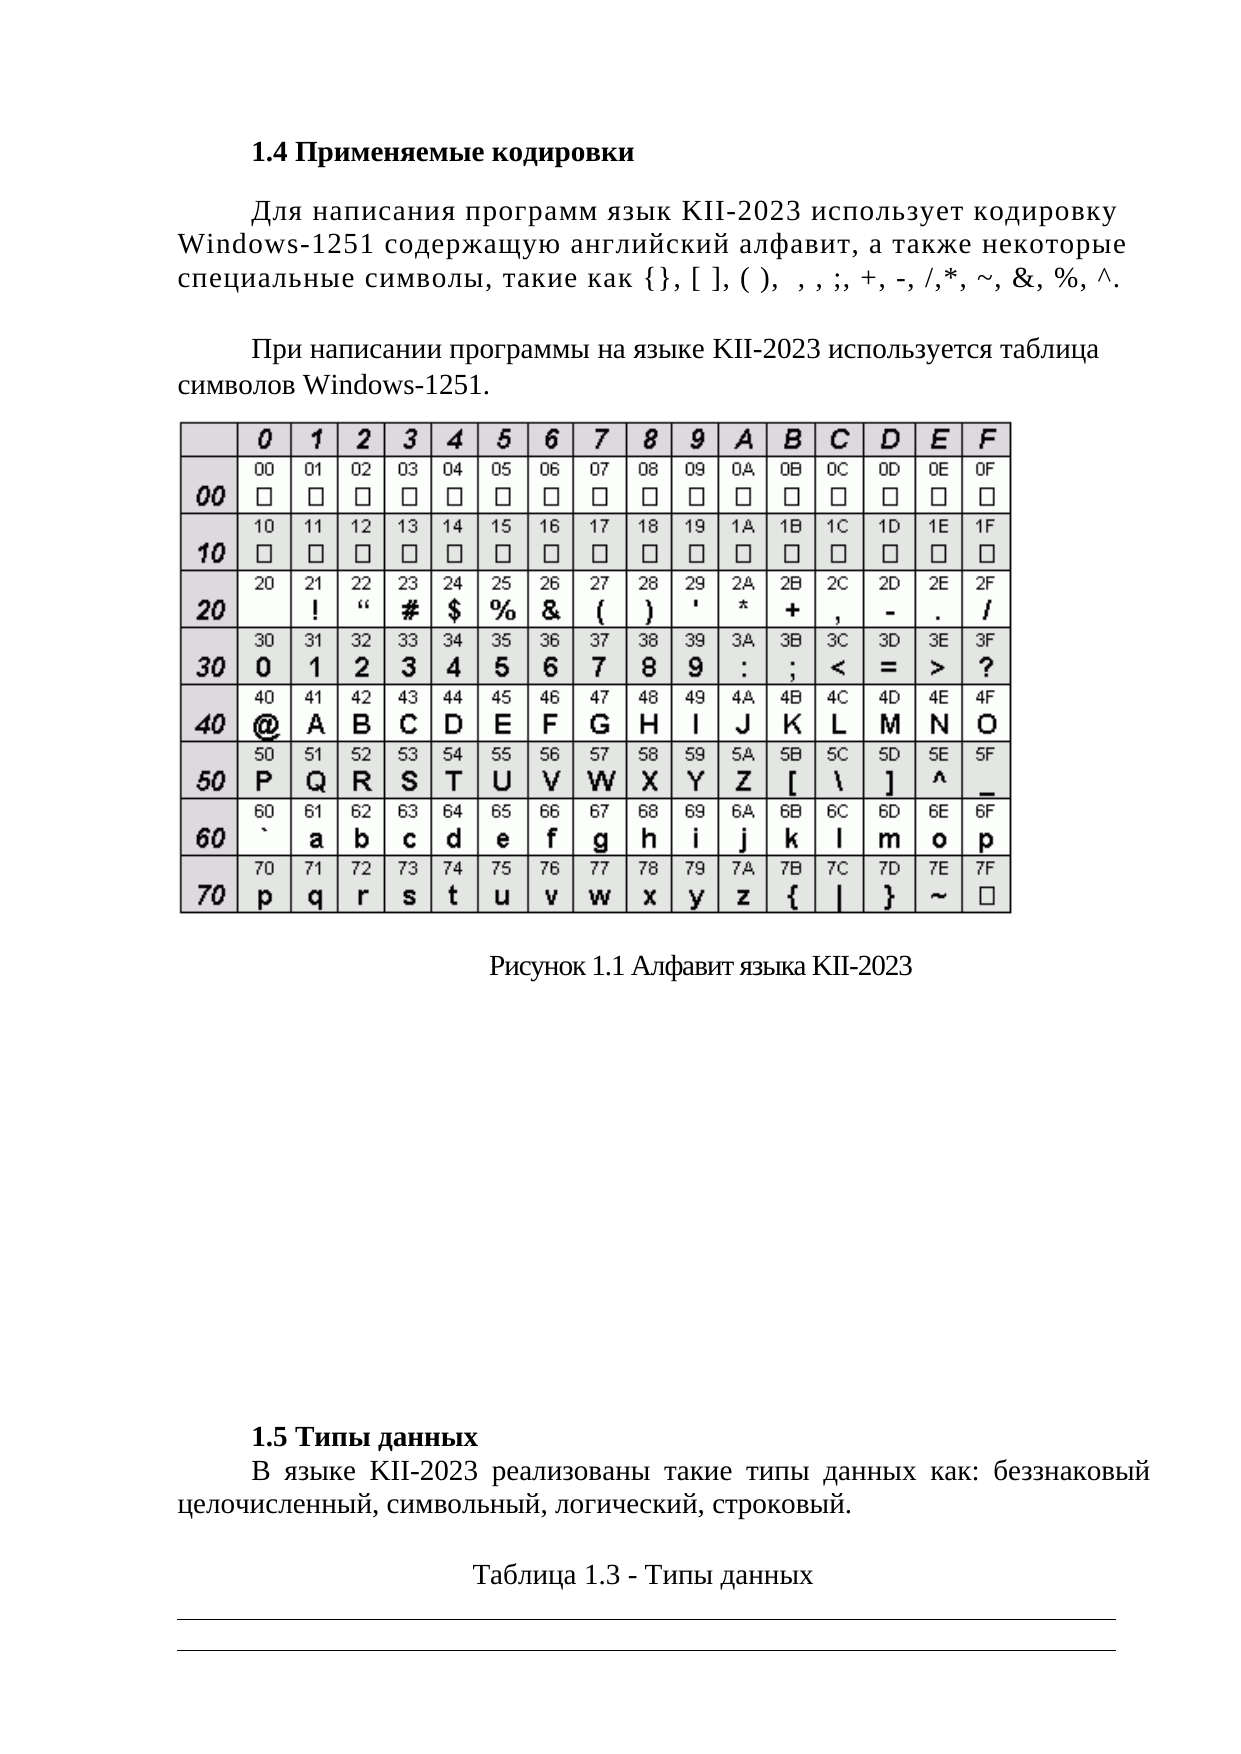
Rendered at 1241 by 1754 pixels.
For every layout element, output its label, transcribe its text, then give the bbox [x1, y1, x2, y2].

subtitle Таблица 1.3 - Типы данных [398, 1557, 1152, 1591]
subtitle 1.5 Типы данных [251, 1419, 1152, 1453]
title Рисунок 1.1 Алфавит языка KII-2023 [177, 948, 1152, 982]
text В языке KII-2023 реализованы такие типы данных как: беззнаковый целочисленный, символьный, логический, строковый. [177, 1453, 1152, 1520]
picture [177, 420, 1015, 917]
subtitle Для написания программ язык KII-2023 использует кодировку Windows-1251 содержащую английский алфавит, а также некоторые специальные символы, такие как {}, [ ], ( ), , , ;, +, -, /,*, ~, &, %, ^. [177, 193, 1152, 293]
text При написании программы на языке KII-2023 используется таблица символов Windows-1251. [177, 331, 1152, 401]
subtitle 1.4 Применяемые кодировки [177, 134, 1152, 168]
